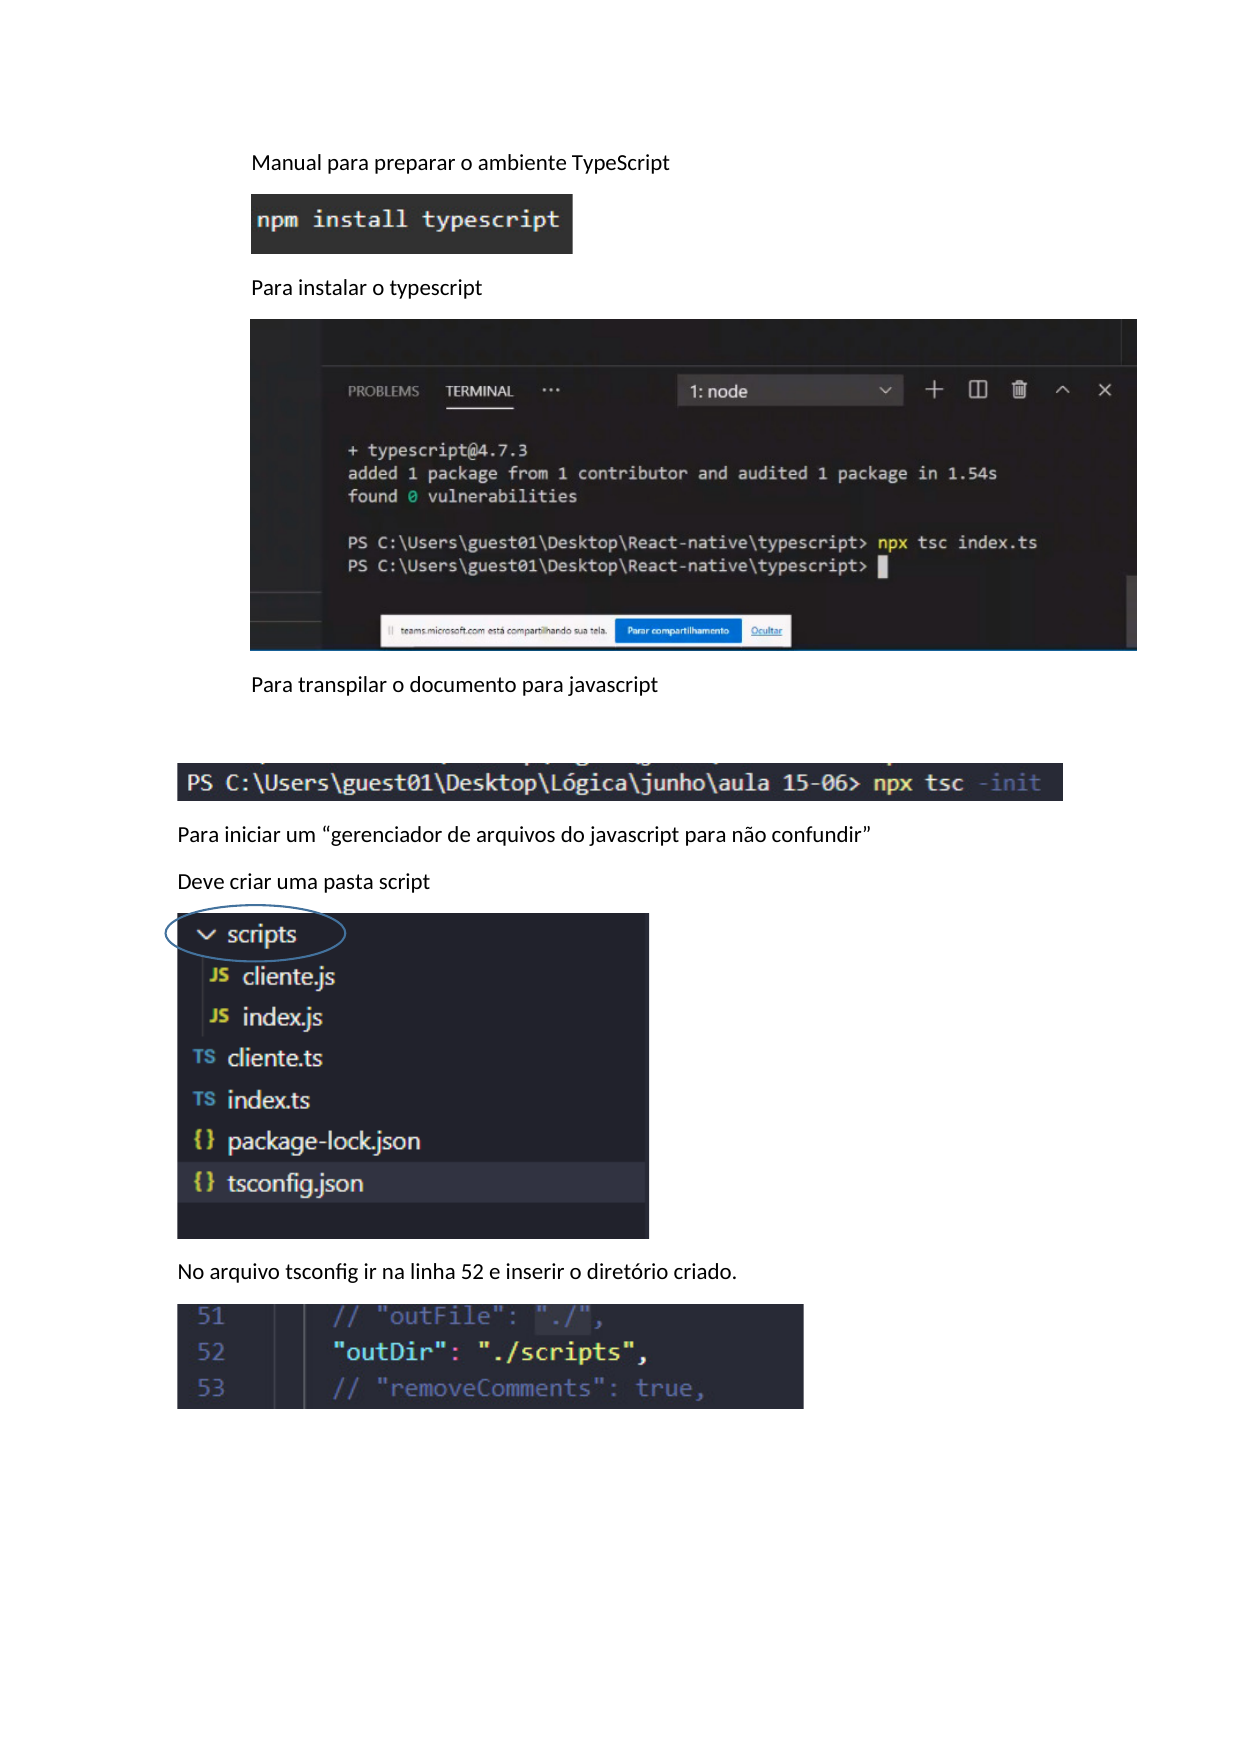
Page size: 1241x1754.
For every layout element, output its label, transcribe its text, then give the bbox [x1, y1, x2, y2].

picture [177, 763, 1063, 801]
text Deve criar uma pasta script [177, 867, 1063, 895]
text Para transpilar o documento para javascript [177, 670, 1063, 698]
picture [177, 1304, 804, 1409]
picture [177, 913, 344, 960]
text Manual para preparar o ambiente TypeScript [177, 148, 1063, 176]
text Para iniciar um “gerenciador de arquivos do javascript para não confundir” [177, 820, 1063, 848]
text Para instalar o typescript [177, 273, 1063, 301]
picture [251, 194, 573, 254]
picture [250, 319, 1137, 651]
text No arquivo tsconfig ir na linha 52 e inserir o diretório criado. [177, 1257, 1063, 1286]
picture [177, 913, 650, 1239]
